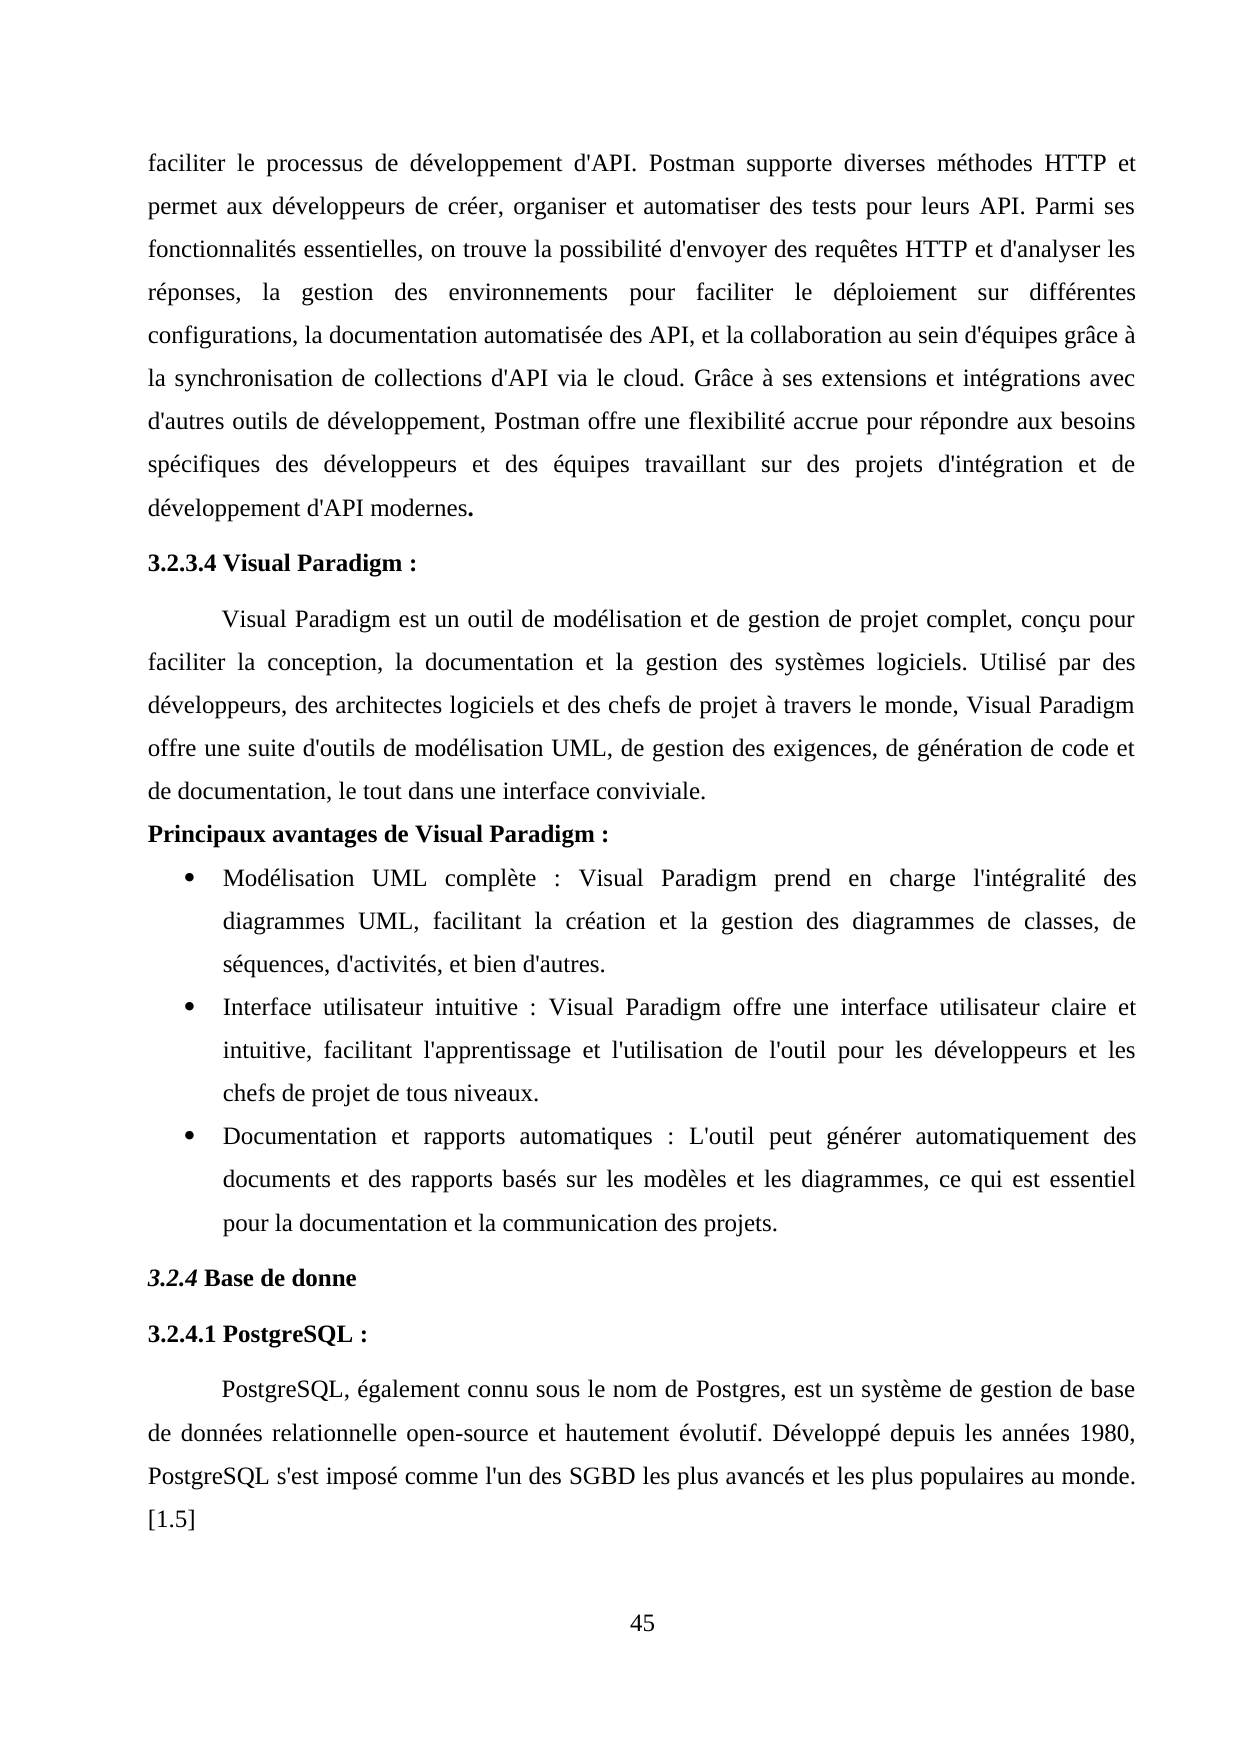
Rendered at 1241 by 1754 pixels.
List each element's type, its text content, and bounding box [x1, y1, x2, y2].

text Visual Paradigm est un outil de modélisation et de gestion de projet complet, conçu pour faciliter la conception, la documentation et la gestion des systèmes logiciels. Utilisé par des développeurs, des architectes logiciels et des chefs de projet à travers le monde, Visual Paradigm offre une suite d'outils de modélisation UML, de gestion des exigences, de génération de code et de documentation, le tout dans une interface conviviale. [148, 604, 1137, 805]
text Base de donne [148, 1263, 1137, 1292]
text Principaux avantages de Visual Paradigm : [148, 819, 1137, 848]
list Documentation et rapports automatiques : L'outil peut générer automatiquement des documents et des rapports basés sur les modèles et les diagrammes, ce qui est essentiel pour la documentation et la communication des projets. [185, 1121, 1137, 1236]
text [148, 148, 1137, 521]
list Modélisation UML complète : Visual Paradigm prend en charge l'intégralité des diagrammes UML, facilitant la création et la gestion des diagrammes de classes, de séquences, d'activités, et bien d'autres. [185, 863, 1137, 978]
text PostgreSQL : [148, 1319, 1137, 1348]
text Visual Paradigm : [148, 548, 1137, 577]
text PostgreSQL, également connu sous le nom de Postgres, est un système de gestion de base de données relationnelle open-source et hautement évolutif. Développé depuis les années 1980, PostgreSQL s'est imposé comme l'un des SGBD les plus avancés et les plus populaires au monde. [1.5] [148, 1374, 1137, 1533]
list Interface utilisateur intuitive : Visual Paradigm offre une interface utilisateur claire et intuitive, facilitant l'apprentissage et l'utilisation de l'outil pour les développeurs et les chefs de projet de tous niveaux. [185, 992, 1137, 1107]
